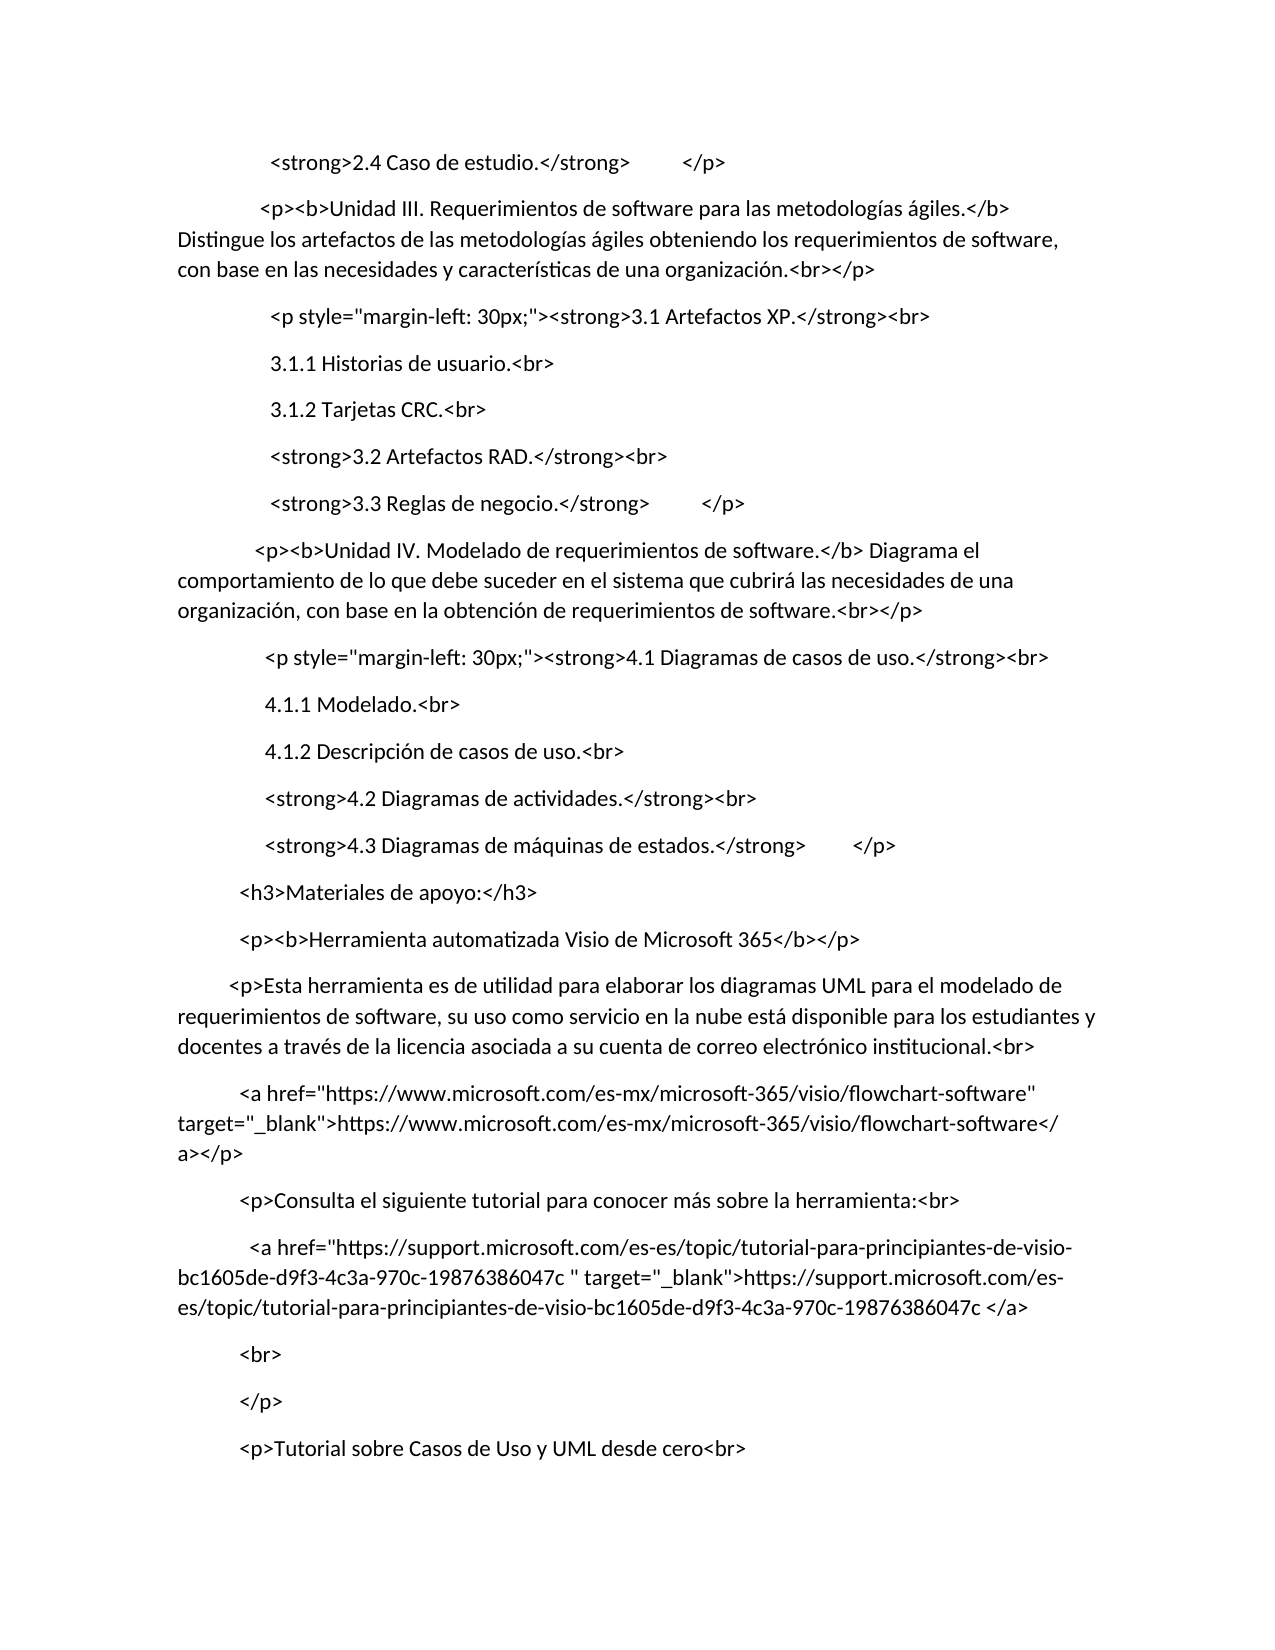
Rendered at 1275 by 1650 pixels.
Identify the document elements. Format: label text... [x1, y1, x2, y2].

text <br> [177, 1340, 1098, 1368]
text <a href="https://www.microsoft.com/es-mx/microsoft-365/visio/flowchart-software" target="_blank">https://www.microsoft.com/es-mx/microsoft-365/visio/flowchart-software</a></p> [177, 1079, 1098, 1167]
text </p> [177, 1387, 1098, 1415]
text 4.1.1 Modelado.<br> [177, 690, 1098, 718]
text <strong>3.2 Artefactos RAD.</strong><br> [177, 442, 1098, 470]
text <p>Esta herramienta es de utilidad para elaborar los diagramas UML para el modelado de requerimientos de software, su uso como servicio en la nube está disponible para los estudiantes y docentes a través de la licencia asociada a su cuenta de correo electrónico institucional.<br> [177, 972, 1098, 1060]
text <strong>3.3 Reglas de negocio.</strong> </p> [177, 489, 1098, 517]
text <strong>4.2 Diagramas de actividades.</strong><br> [177, 784, 1098, 812]
text <p><b>Unidad IV. Modelado de requerimientos de software.</b> Diagrama el comportamiento de lo que debe suceder en el sistema que cubrirá las necesidades de una organización, con base en la obtención de requerimientos de software.<br></p> [177, 536, 1098, 624]
text 4.1.2 Descripción de casos de uso.<br> [177, 737, 1098, 765]
text 3.1.1 Historias de usuario.<br> [177, 349, 1098, 377]
text <p style="margin-left: 30px;"><strong>3.1 Artefactos XP.</strong><br> [177, 302, 1098, 330]
text <p><b>Unidad III. Requerimientos de software para las metodologías ágiles.</b> Distingue los artefactos de las metodologías ágiles obteniendo los requerimientos de software, con base en las necesidades y características de una organización.<br></p> [177, 194, 1098, 283]
text <strong>4.3 Diagramas de máquinas de estados.</strong> </p> [177, 831, 1098, 859]
text <a href="https://support.microsoft.com/es-es/topic/tutorial-para-principiantes-de-visio-bc1605de-d9f3-4c3a-970c-19876386047c " target="_blank">https://support.microsoft.com/es-es/topic/tutorial-para-principiantes-de-visio-bc1605de-d9f3-4c3a-970c-19876386047c </a> [177, 1233, 1098, 1321]
text <h3>Materiales de apoyo:</h3> [177, 878, 1098, 906]
text <p>Tutorial sobre Casos de Uso y UML desde cero<br> [177, 1434, 1098, 1462]
text <p><b>Herramienta automatizada Visio de Microsoft 365</b></p> [177, 925, 1098, 953]
text <p style="margin-left: 30px;"><strong>4.1 Diagramas de casos de uso.</strong><br> [177, 643, 1098, 671]
text 3.1.2 Tarjetas CRC.<br> [177, 396, 1098, 423]
text <p>Consulta el siguiente tutorial para conocer más sobre la herramienta:<br> [177, 1186, 1098, 1214]
text <strong>2.4 Caso de estudio.</strong> </p> [177, 148, 1098, 176]
